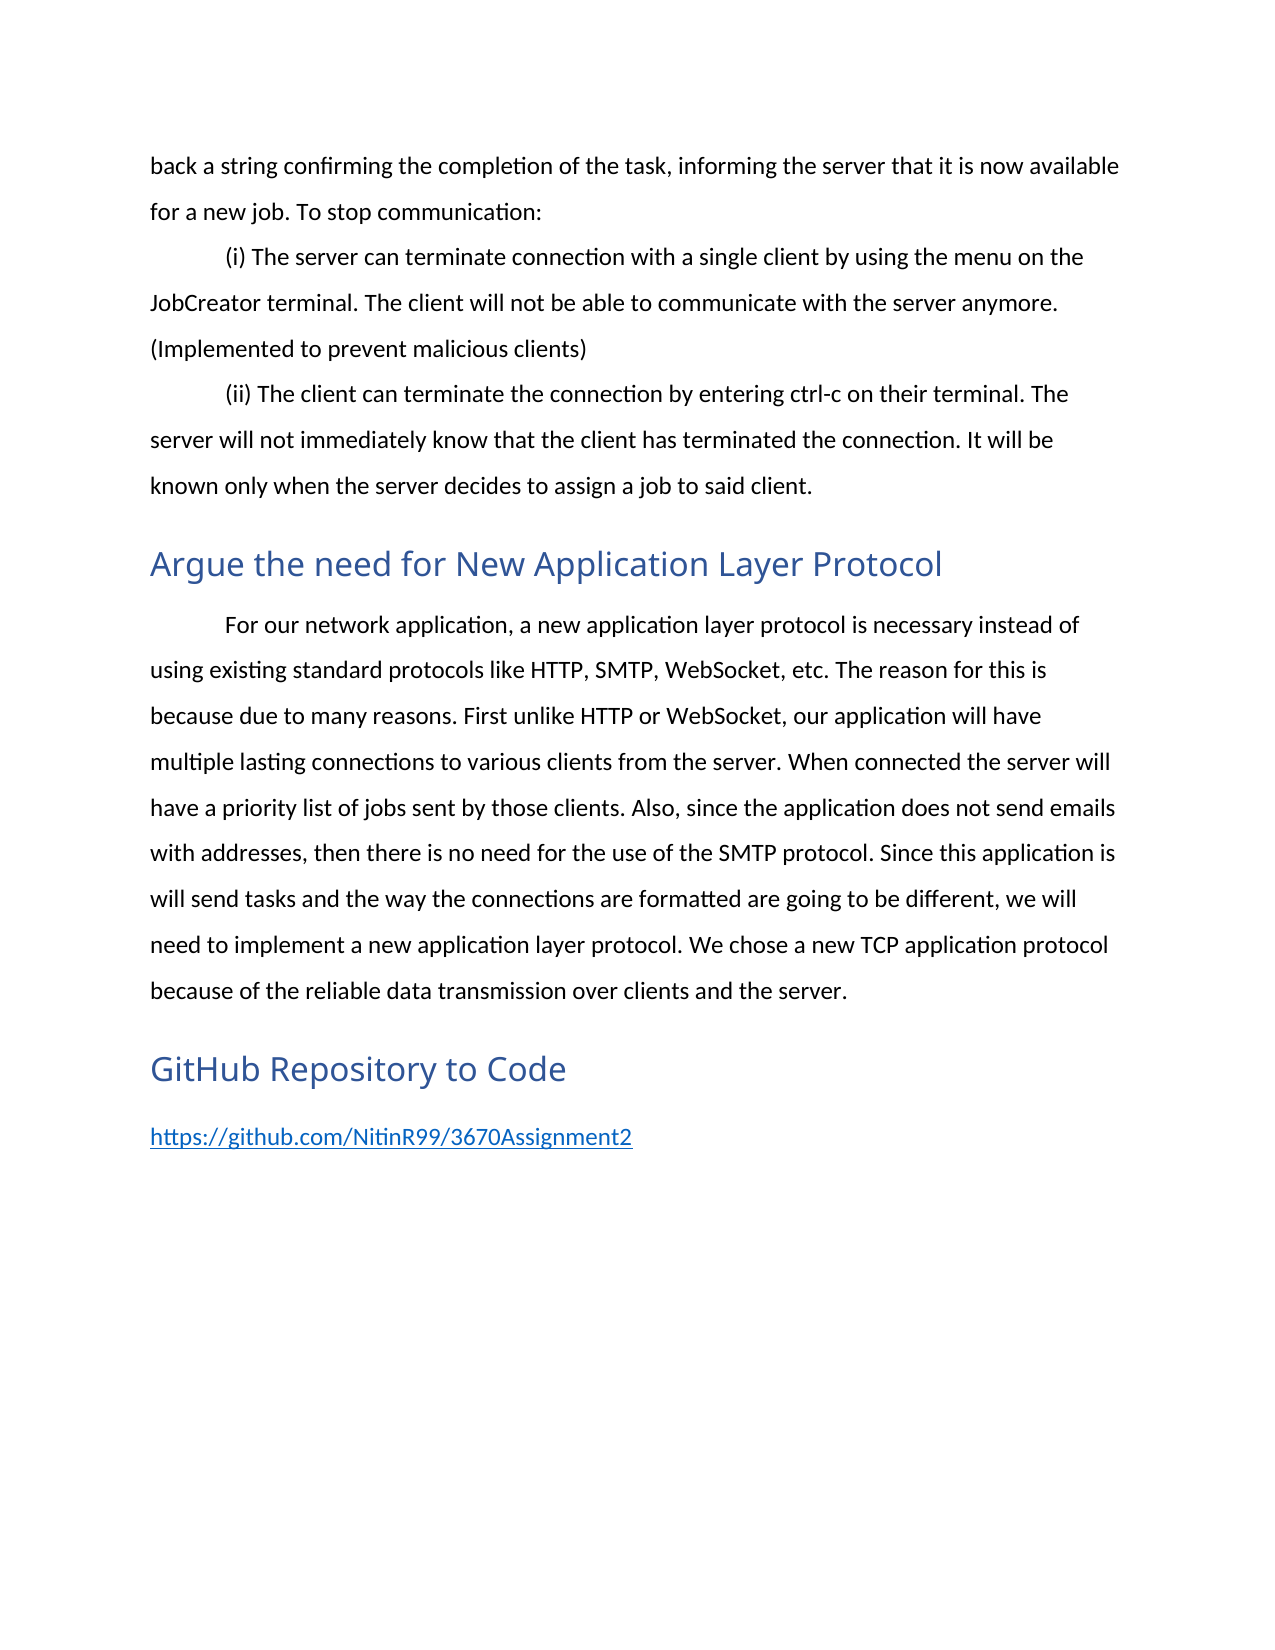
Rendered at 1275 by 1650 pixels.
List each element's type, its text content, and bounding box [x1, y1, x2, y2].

text For our network application, a new application layer protocol is necessary instead of using existing standard protocols like HTTP, SMTP, WebSocket, etc. The reason for this is because due to many reasons. First unlike HTTP or WebSocket, our application will have multiple lasting connections to various clients from the server. When connected the server will have a priority list of jobs sent by those clients. Also, since the application does not send emails with addresses, then there is no need for the use of the SMTP protocol. Since this application is will send tasks and the way the connections are formatted are going to be different, we will need to implement a new application layer protocol. We chose a new TCP application protocol because of the reliable data transmission over clients and the server. [150, 609, 1125, 1005]
subtitle GitHub Repository to Code [150, 1046, 1125, 1091]
text (ii) The client can terminate the connection by entering ctrl-c on their terminal. The server will not immediately know that the client has terminated the connection. It will be known only when the server decides to assign a job to said client. [150, 379, 1125, 501]
subtitle Argue the need for New Application Layer Protocol [150, 541, 1125, 586]
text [150, 150, 1125, 226]
text https://github.com/NitinR99/3670Assignment2 [150, 1121, 1125, 1152]
text (i) The server can terminate connection with a single client by using the menu on the JobCreator terminal. The client will not be able to communicate with the server anymore. (Implemented to prevent malicious clients) [150, 241, 1125, 363]
